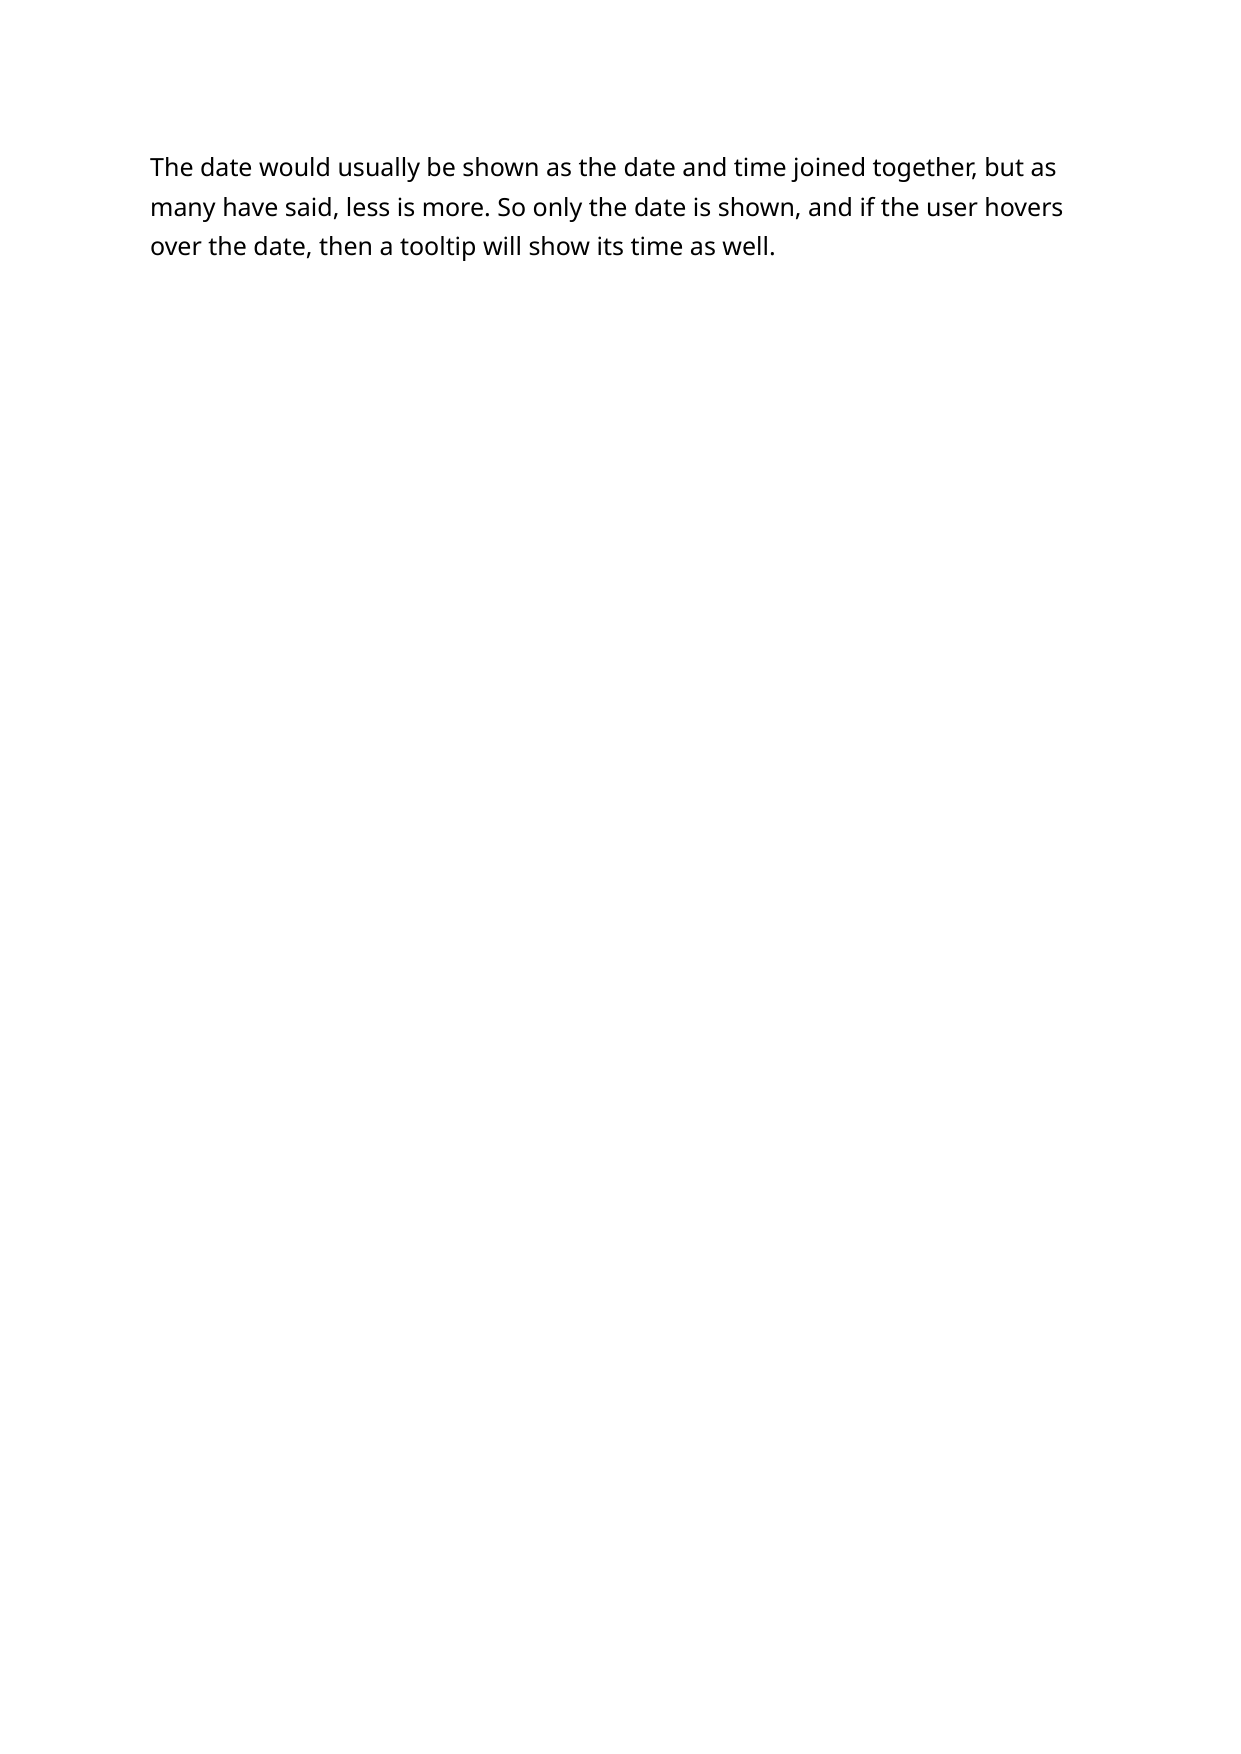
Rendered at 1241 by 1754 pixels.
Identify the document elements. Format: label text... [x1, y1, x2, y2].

text The date would usually be shown as the date and time joined together, but as many have said, less is more. So only the date is shown, and if the user hovers over the date, then a tooltip will show its time as well. [150, 150, 1090, 262]
